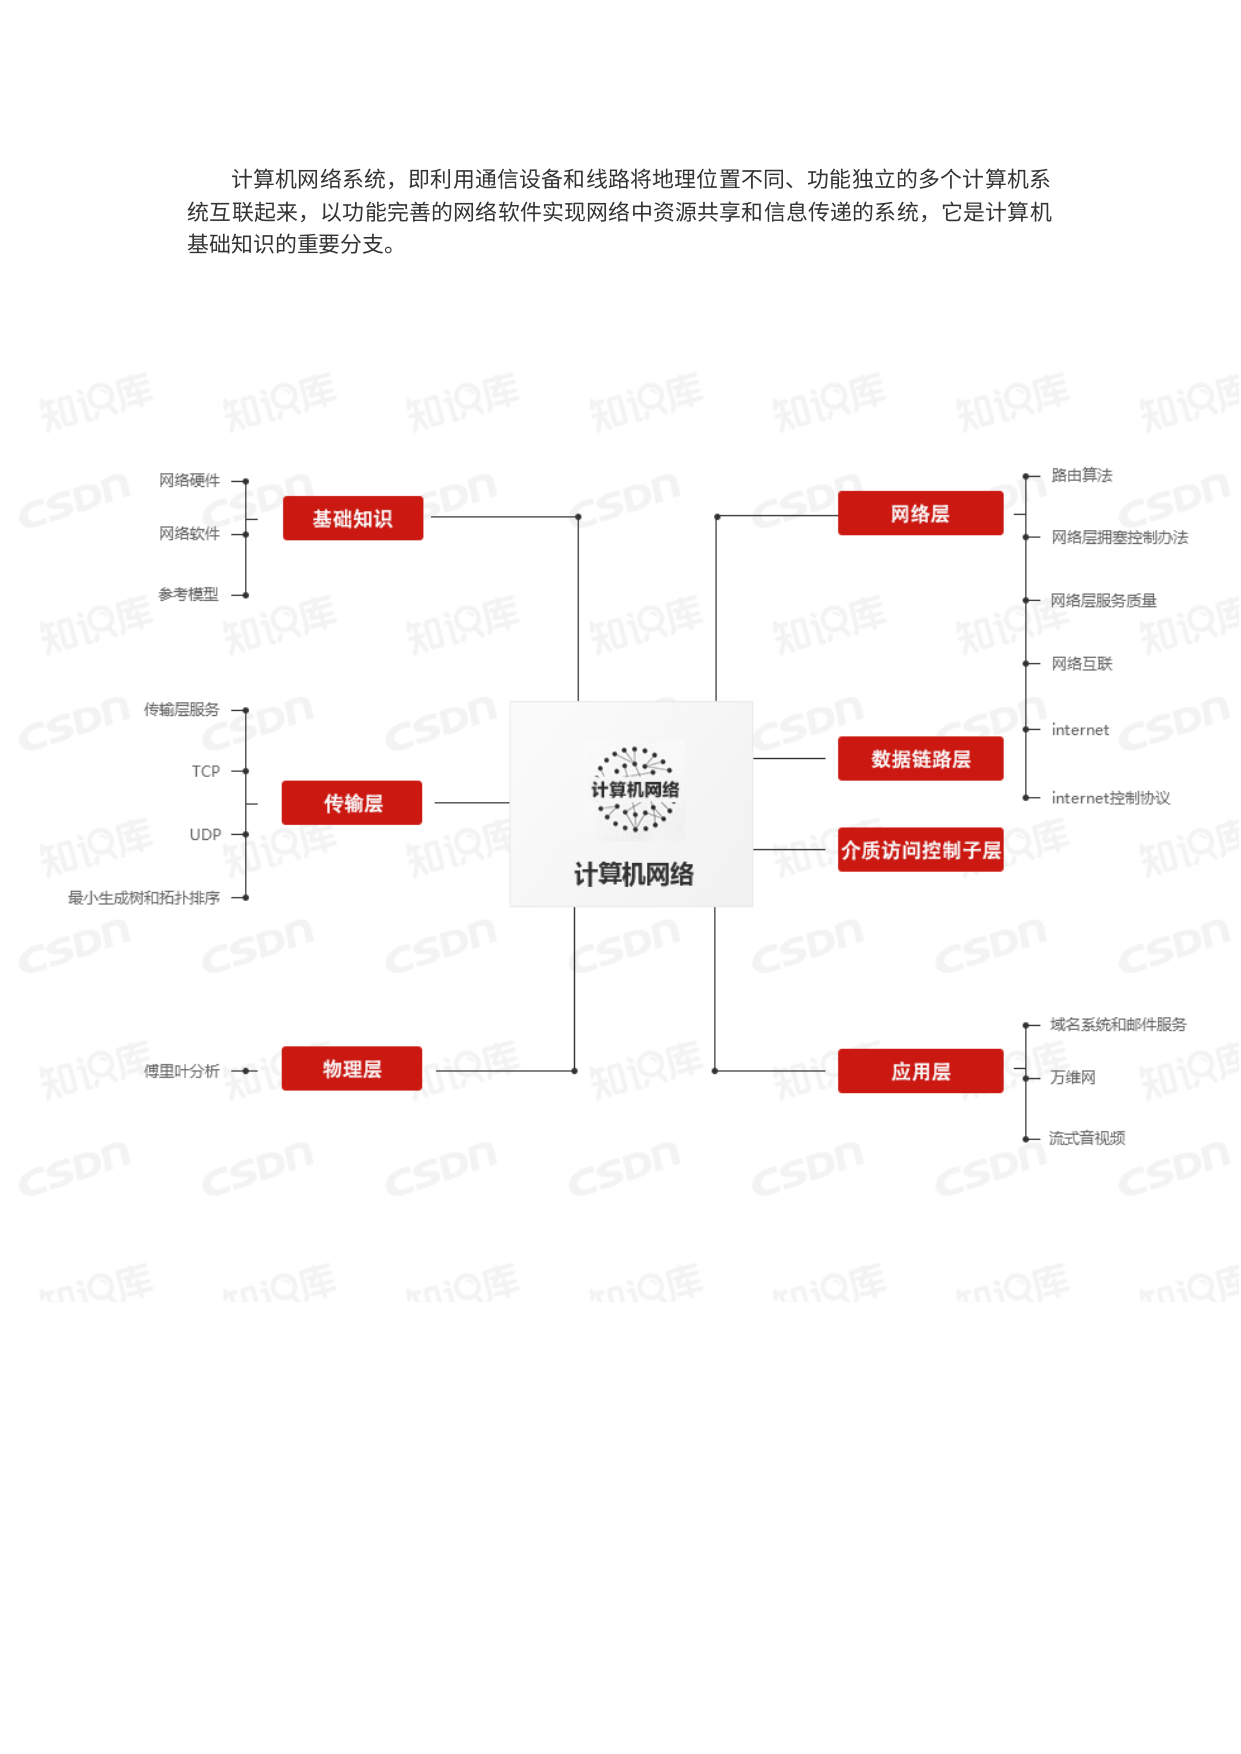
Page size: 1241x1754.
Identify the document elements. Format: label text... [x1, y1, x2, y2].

text 计算机网络系统，即利用通信设备和线路将地理位置不同、功能独立的多个计算机系统互联起来，以功能完善的网络软件实现网络中资源共享和信息传递的系统，它是计算机基础知识的重要分支。 [187, 162, 1053, 259]
picture [0, 338, 1239, 1302]
